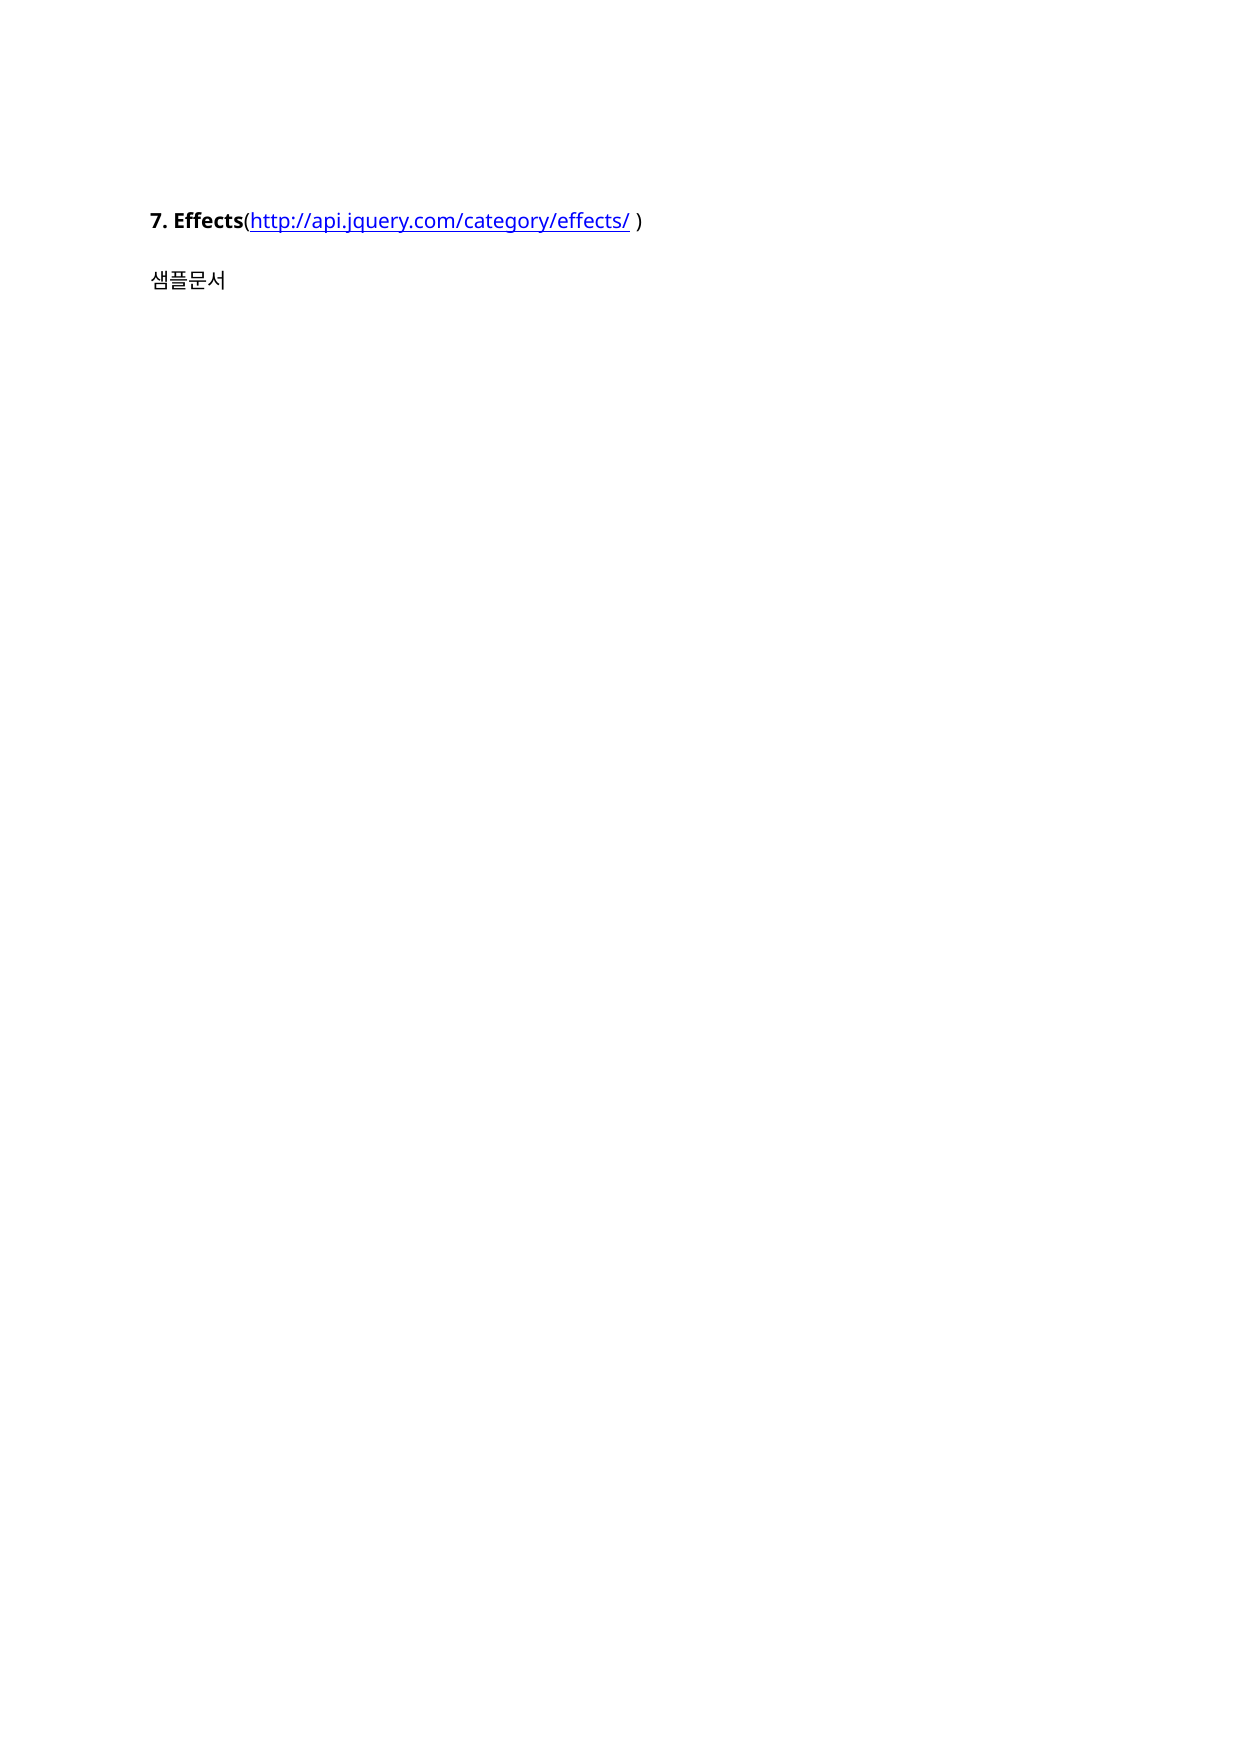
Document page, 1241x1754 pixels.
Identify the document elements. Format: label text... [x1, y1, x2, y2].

text 7. Effects(http://api.jquery.com/category/effects/ ) [150, 206, 1090, 235]
text 샘플문서 [150, 264, 1090, 294]
